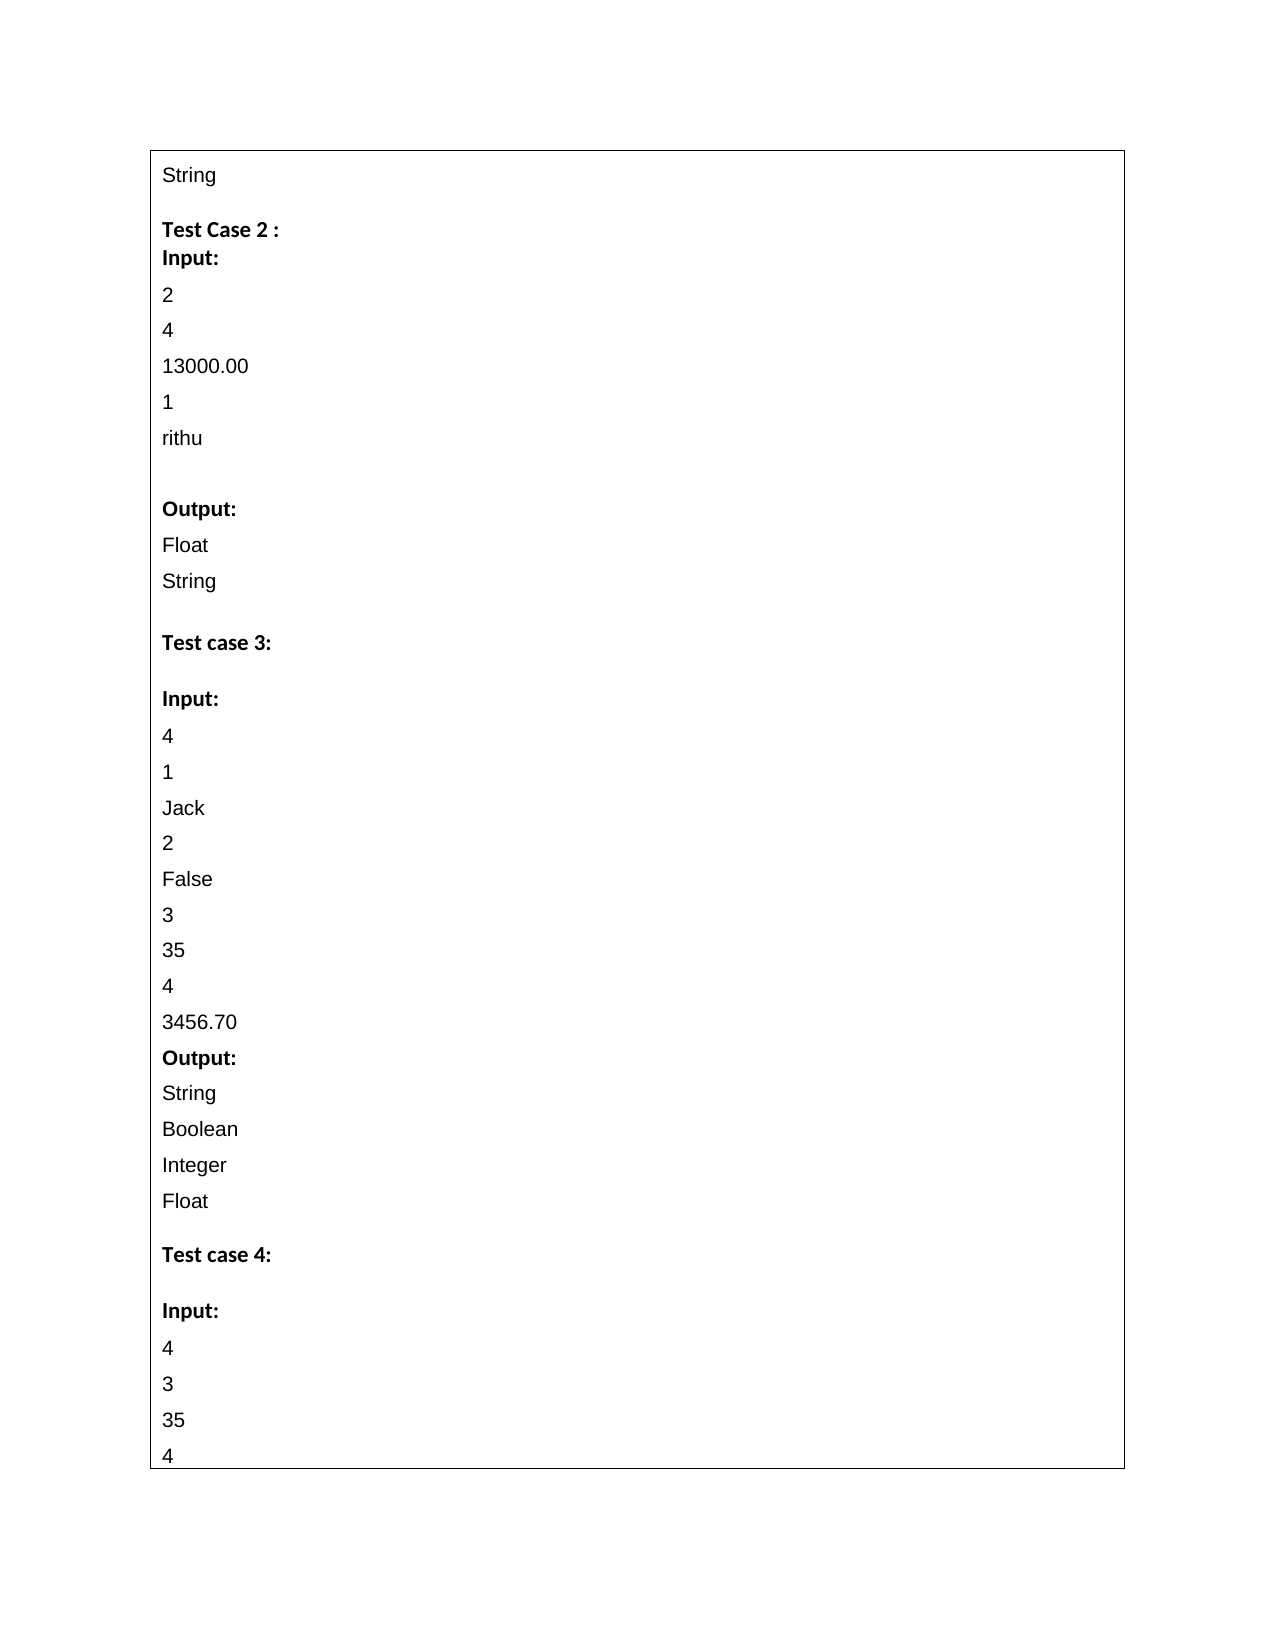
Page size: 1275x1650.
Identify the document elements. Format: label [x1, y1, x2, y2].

table_cell [151, 151, 1124, 1467]
